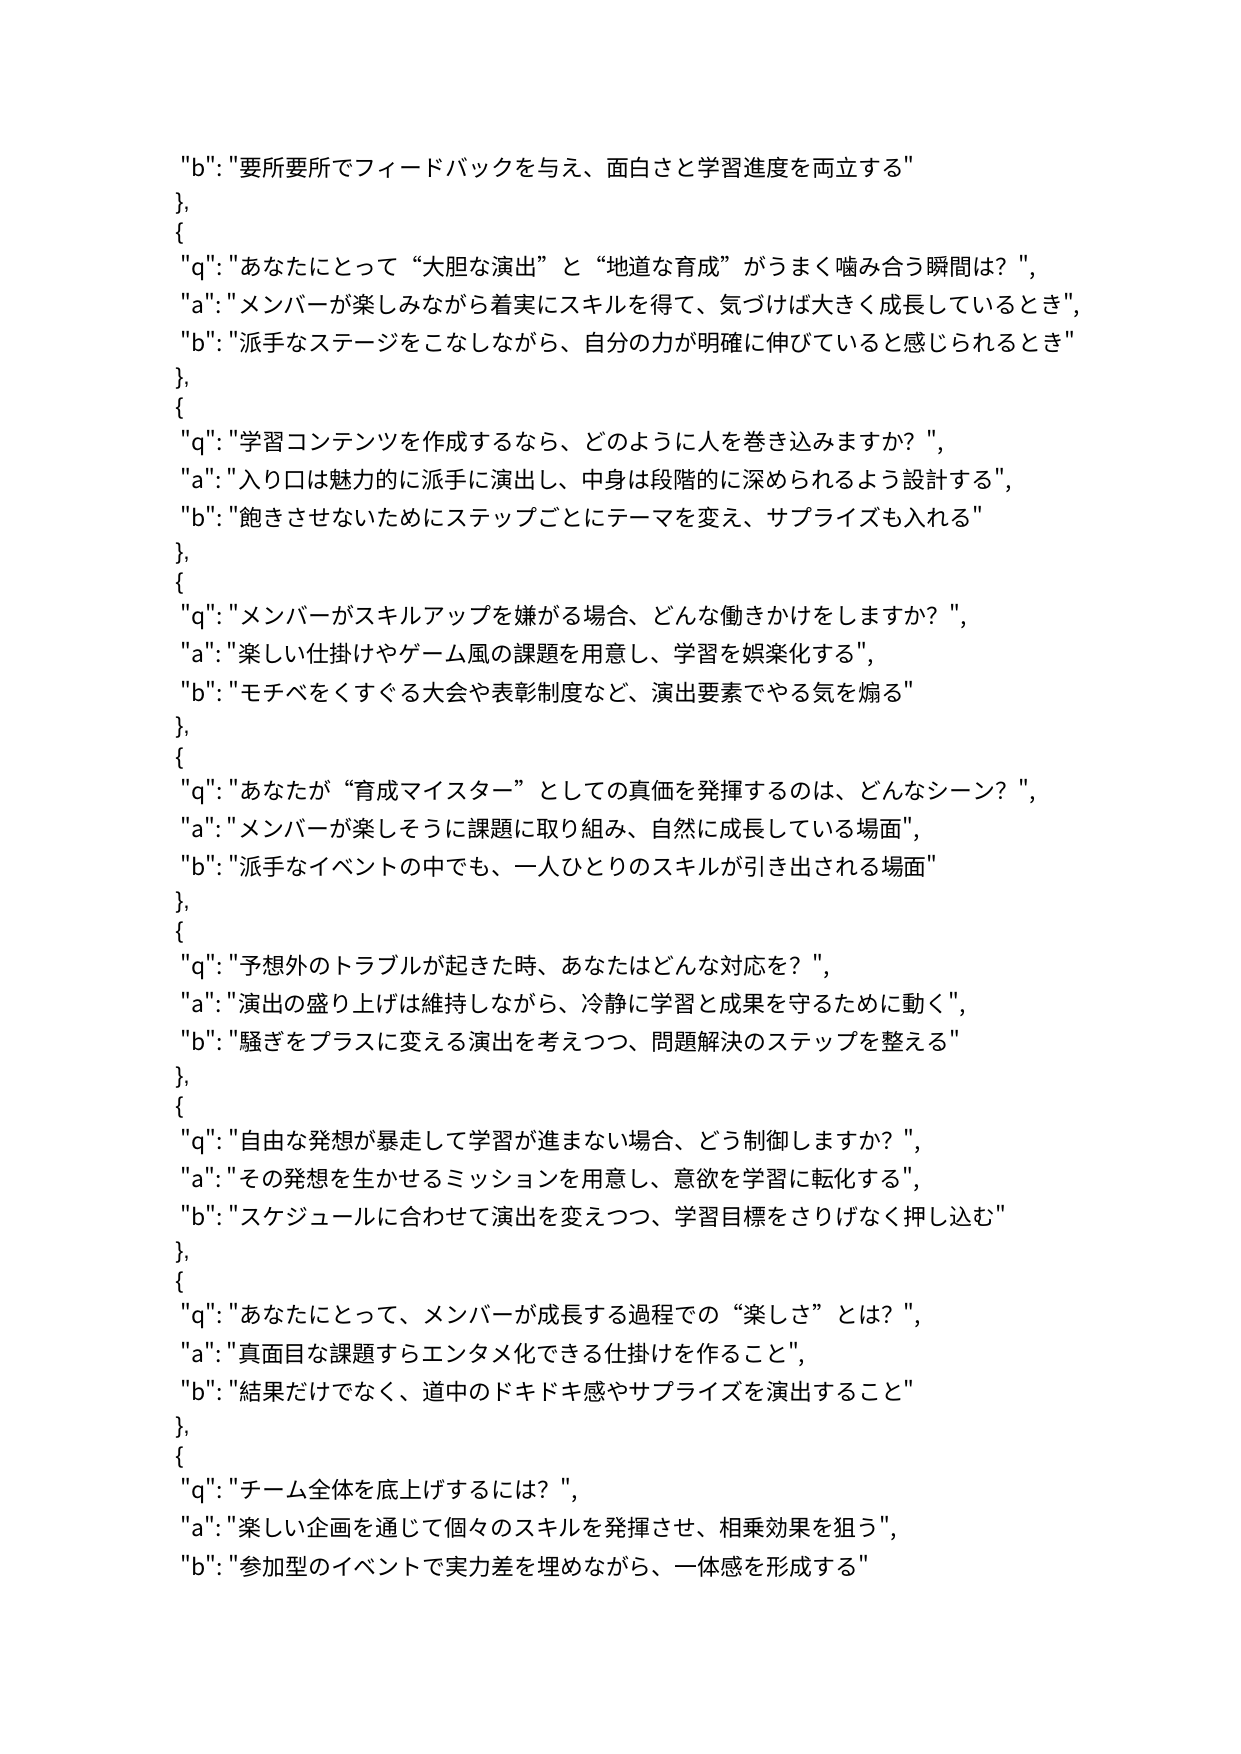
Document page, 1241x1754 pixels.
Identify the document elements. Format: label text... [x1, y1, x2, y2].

text "a": "メンバーが楽しみながら着実にスキルを得て、気づけば大きく成長しているとき", [150, 287, 1090, 320]
text }, [150, 1412, 1090, 1438]
text "a": "楽しい仕掛けやゲーム風の課題を用意し、学習を娯楽化する", [150, 636, 1090, 669]
text "b": "モチベをくすぐる大会や表彰制度など、演出要素でやる気を煽る" [150, 674, 1090, 708]
text "a": "演出の盛り上げは維持しながら、冷静に学習と成果を守るために動く", [150, 986, 1090, 1019]
text "q": "あなたにとって、メンバーが成長する過程での“楽しさ”とは？", [150, 1297, 1090, 1331]
text "a": "楽しい企画を通じて個々のスキルを発揮させ、相乗効果を狙う", [150, 1510, 1090, 1543]
text }, [150, 188, 1090, 214]
text "b": "要所要所でフィードバックを与え、面白さと学習進度を両立する" [150, 150, 1090, 183]
text { [150, 1267, 1090, 1293]
text "q": "予想外のトラブルが起きた時、あなたはどんな対応を？", [150, 948, 1090, 981]
text { [150, 393, 1090, 419]
text "a": "メンバーが楽しそうに課題に取り組み、自然に成長している場面", [150, 811, 1090, 844]
text }, [150, 887, 1090, 914]
text "b": "派手なステージをこなしながら、自分の力が明確に伸びていると感じられるとき" [150, 325, 1090, 358]
text "q": "メンバーがスキルアップを嫌がる場合、どんな働きかけをしますか？", [150, 598, 1090, 631]
text "q": "あなたにとって“大胆な演出”と“地道な育成”がうまく噛み合う瞬間は？", [150, 248, 1090, 282]
text "q": "あなたが“育成マイスター”としての真価を発揮するのは、どんなシーン？", [150, 773, 1090, 806]
text "b": "飽きさせないためにステップごとにテーマを変え、サプライズも入れる" [150, 499, 1090, 533]
text "a": "入り口は魅力的に派手に演出し、中身は段階的に深められるよう設計する", [150, 461, 1090, 495]
text { [150, 218, 1090, 245]
text }, [150, 1062, 1090, 1088]
text }, [150, 1237, 1090, 1263]
text { [150, 568, 1090, 594]
text { [150, 1442, 1090, 1468]
text "b": "参加型のイベントで実力差を埋めながら、一体感を形成する" [150, 1548, 1090, 1582]
text { [150, 917, 1090, 944]
text "a": "その発想を生かせるミッションを用意し、意欲を学習に転化する", [150, 1161, 1090, 1194]
text "q": "チーム全体を底上げするには？", [150, 1472, 1090, 1505]
text "b": "結果だけでなく、道中のドキドキ感やサプライズを演出すること" [150, 1373, 1090, 1407]
text }, [150, 712, 1090, 739]
text "b": "騒ぎをプラスに変える演出を考えつつ、問題解決のステップを整える" [150, 1024, 1090, 1057]
text }, [150, 538, 1090, 564]
text "b": "派手なイベントの中でも、一人ひとりのスキルが引き出される場面" [150, 849, 1090, 882]
text }, [150, 363, 1090, 389]
text "a": "真面目な課題すらエンタメ化できる仕掛けを作ること", [150, 1335, 1090, 1369]
text "q": "学習コンテンツを作成するなら、どのように人を巻き込みますか？", [150, 423, 1090, 457]
text { [150, 1092, 1090, 1119]
text "q": "自由な発想が暴走して学習が進まない場合、どう制御しますか？", [150, 1122, 1090, 1156]
text "b": "スケジュールに合わせて演出を変えつつ、学習目標をさりげなく押し込む" [150, 1199, 1090, 1232]
text { [150, 743, 1090, 769]
